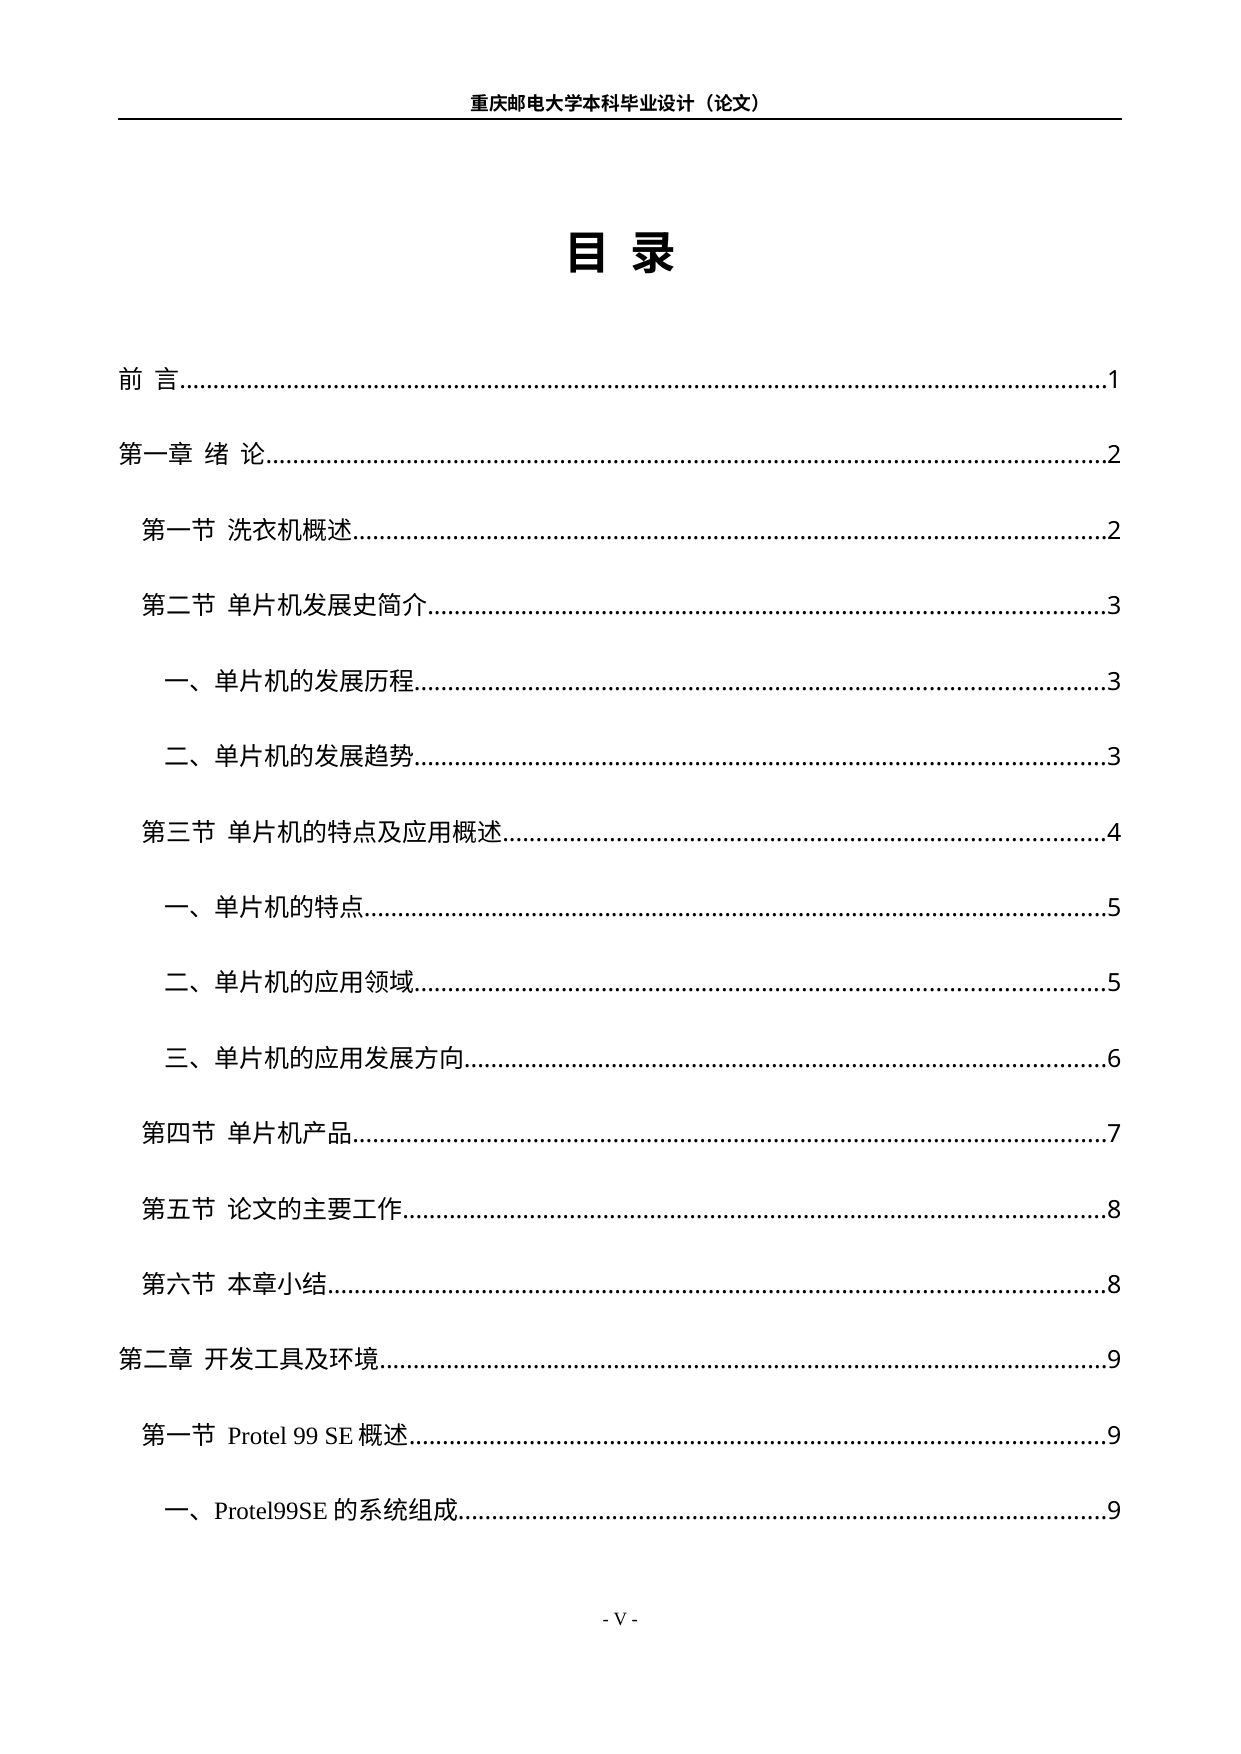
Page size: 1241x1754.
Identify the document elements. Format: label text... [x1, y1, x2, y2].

text 第一节 Protel 99 SE概述 9 [141, 1401, 1122, 1466]
text 目 录 [118, 201, 1122, 298]
text 一、单片机的特点 5 [164, 873, 1122, 938]
text 第二章 开发工具及环境 9 [118, 1326, 1122, 1391]
text 一、单片机的发展历程 3 [164, 647, 1122, 712]
text 三、单片机的应用发展方向 6 [164, 1024, 1122, 1089]
text 第一章 绪 论 2 [118, 421, 1122, 486]
text 一、Protel99SE的系统组成 9 [164, 1476, 1122, 1541]
text 第四节 单片机产品 7 [141, 1099, 1122, 1164]
text 第一节 洗衣机概述 2 [141, 496, 1122, 561]
text 第三节 单片机的特点及应用概述 4 [141, 798, 1122, 863]
text 前 言 1 [118, 345, 1122, 410]
text 二、单片机的发展趋势 3 [164, 722, 1122, 787]
text 第六节 本章小结 8 [141, 1250, 1122, 1315]
text 二、单片机的应用领域 5 [164, 948, 1122, 1013]
text 第二节 单片机发展史简介 3 [141, 571, 1122, 636]
text 第五节 论文的主要工作 8 [141, 1175, 1122, 1240]
